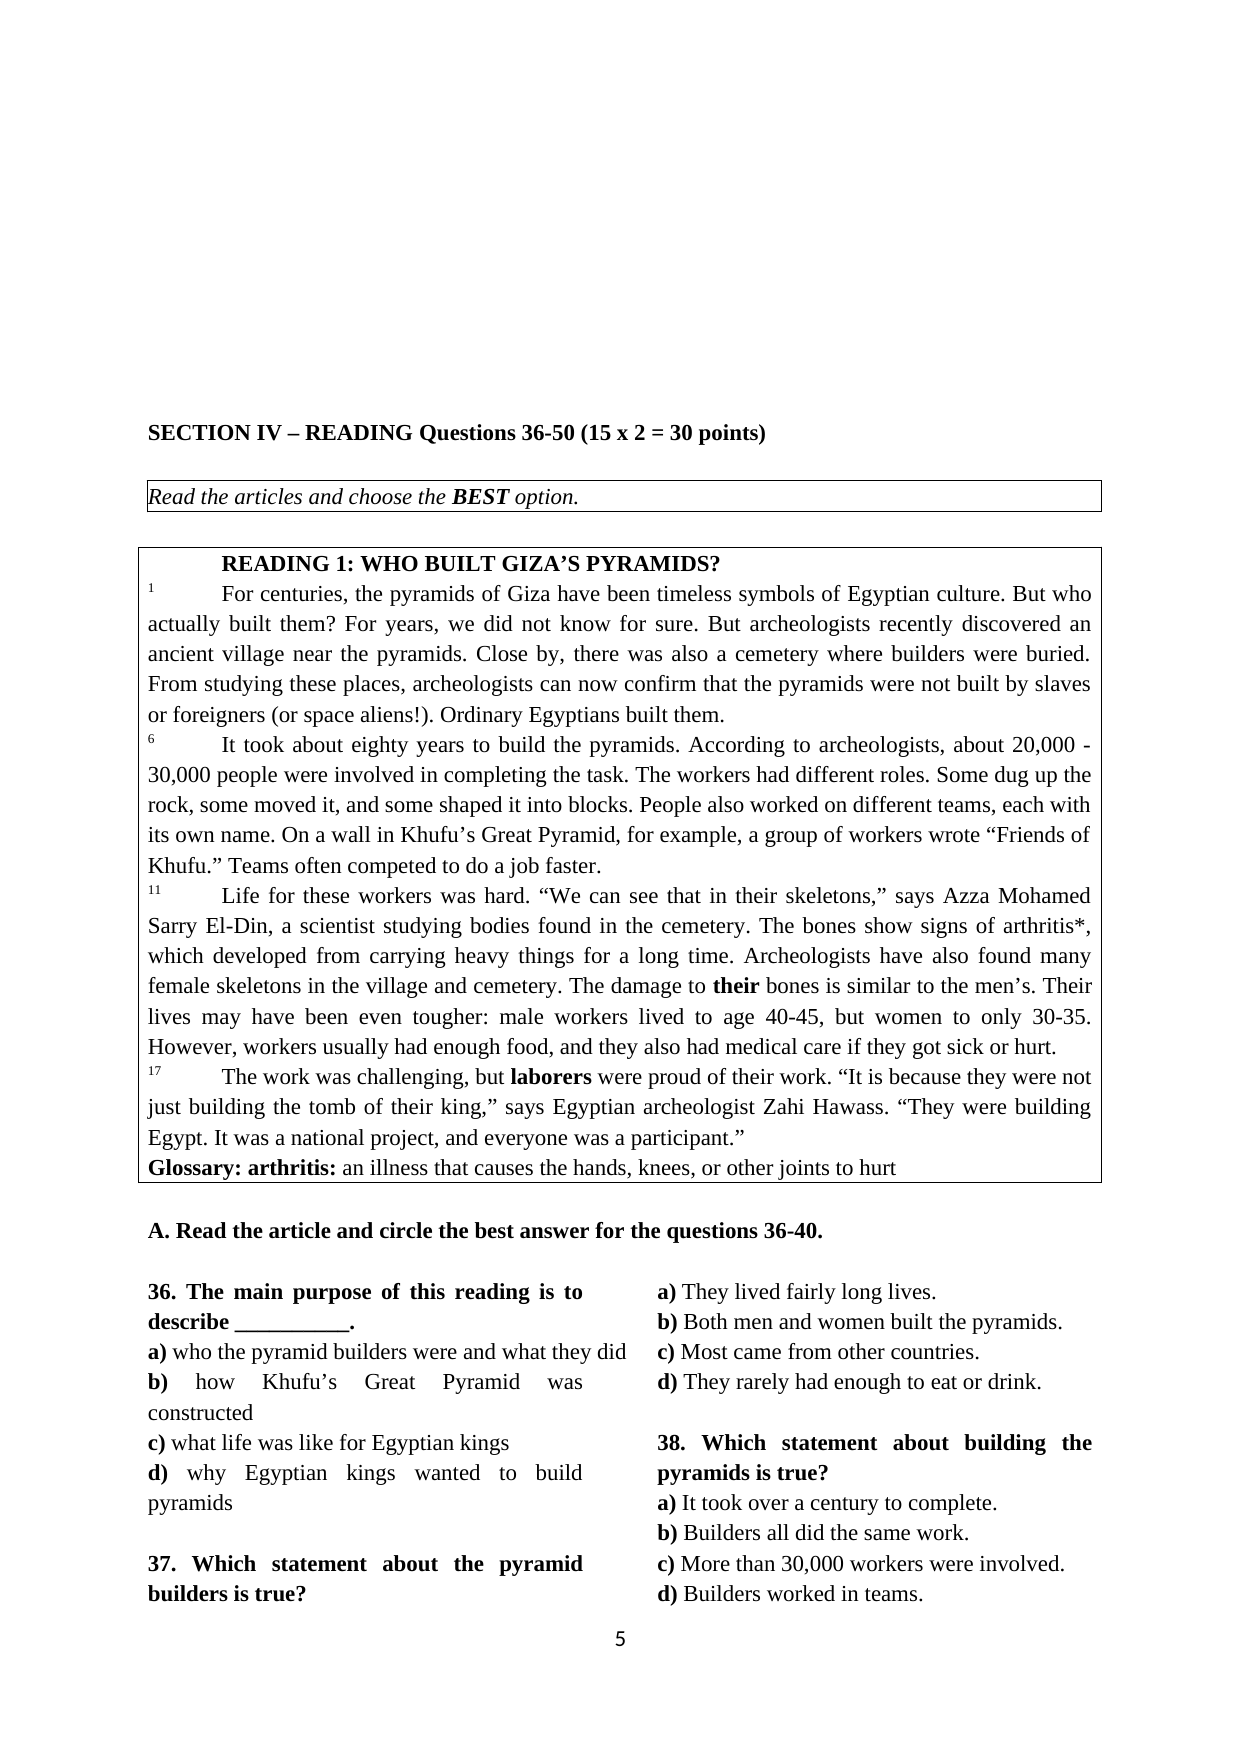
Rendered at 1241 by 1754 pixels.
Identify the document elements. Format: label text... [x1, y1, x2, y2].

text b) Builders all did the same work. [657, 1519, 1093, 1546]
text 17 The work was challenging, but laborers were proud of their work. “It is because they were not just building the tomb of their king,” says Egyptian archeologist Zahi Hawass. “They were building Egypt. It was a national project, and everyone was a participant.” [139, 1060, 1101, 1150]
text 1 For centuries, the pyramids of Giza have been timeless symbols of Egyptian culture. But who actually built them? For years, we did not know for sure. But archeologists recently discovered an ancient village near the pyramids. Close by, there was also a cemetery where builders were buried. From studying these places, archeologists can now confirm that the pyramids were not built by slaves or foreigners (or space aliens!). Ordinary Egyptians built them. [139, 577, 1101, 727]
text 38. Which statement about building the pyramids is true? [657, 1429, 1093, 1485]
text SECTION IV – READING Questions 36-50 (15 x 2 = 30 points) [148, 419, 1093, 446]
text b) Both men and women built the pyramids. [657, 1308, 1093, 1334]
text Read the articles and choose the BEST option. [148, 481, 1101, 511]
text a) They lived fairly long lives. [657, 1278, 1093, 1304]
text 11 Life for these workers was hard. “We can see that in their skeletons,” says Azza Mohamed Sarry El-Din, a scientist studying bodies found in the cemetery. The bones show signs of arthritis*, which developed from carrying heavy things for a long time. Archeologists have also found many female skeletons in the village and cemetery. The damage to their bones is similar to the men’s. Their lives may have been even tougher: male workers lived to age 40-45, but women to only 30-35. However, workers usually had enough food, and they also had medical care if they got sick or hurt. [139, 879, 1101, 1059]
text b) how Khufu’s Great Pyramid was constructed [148, 1368, 583, 1425]
text 37. Which statement about the pyramid builders is true? [148, 1550, 583, 1606]
text 36. The main purpose of this reading is to describe __________. [148, 1278, 583, 1334]
text c) what life was like for Egyptian kings [148, 1429, 583, 1455]
text A. Read the article and circle the best answer for the questions 36-40. [148, 1217, 1093, 1244]
text c) More than 30,000 workers were involved. [657, 1550, 1093, 1576]
text c) Most came from other countries. [657, 1338, 1093, 1364]
text a) who the pyramid builders were and what they did [148, 1338, 620, 1364]
text d) Builders worked in teams. [657, 1580, 1093, 1606]
text a) It took over a century to complete. [657, 1489, 1093, 1516]
text Glossary: arthritis: an illness that causes the hands, knees, or other joints to hurt [139, 1151, 1101, 1182]
text d) They rarely had enough to eat or drink. [657, 1368, 1093, 1395]
text READING 1: WHO BUILT GIZA’S PYRAMIDS? [139, 548, 1101, 576]
text d) why Egyptian kings wanted to build pyramids [148, 1459, 583, 1516]
text 6 It took about eighty years to build the pyramids. According to archeologists, about 20,000 -30,000 people were involved in completing the task. The workers had different roles. Some dug up the rock, some moved it, and some shaped it into blocks. People also worked on different teams, each with its own name. On a wall in Khufu’s Great Pyramid, for example, a group of workers wrote “Friends of Khufu.” Teams often competed to do a job faster. [139, 728, 1101, 878]
